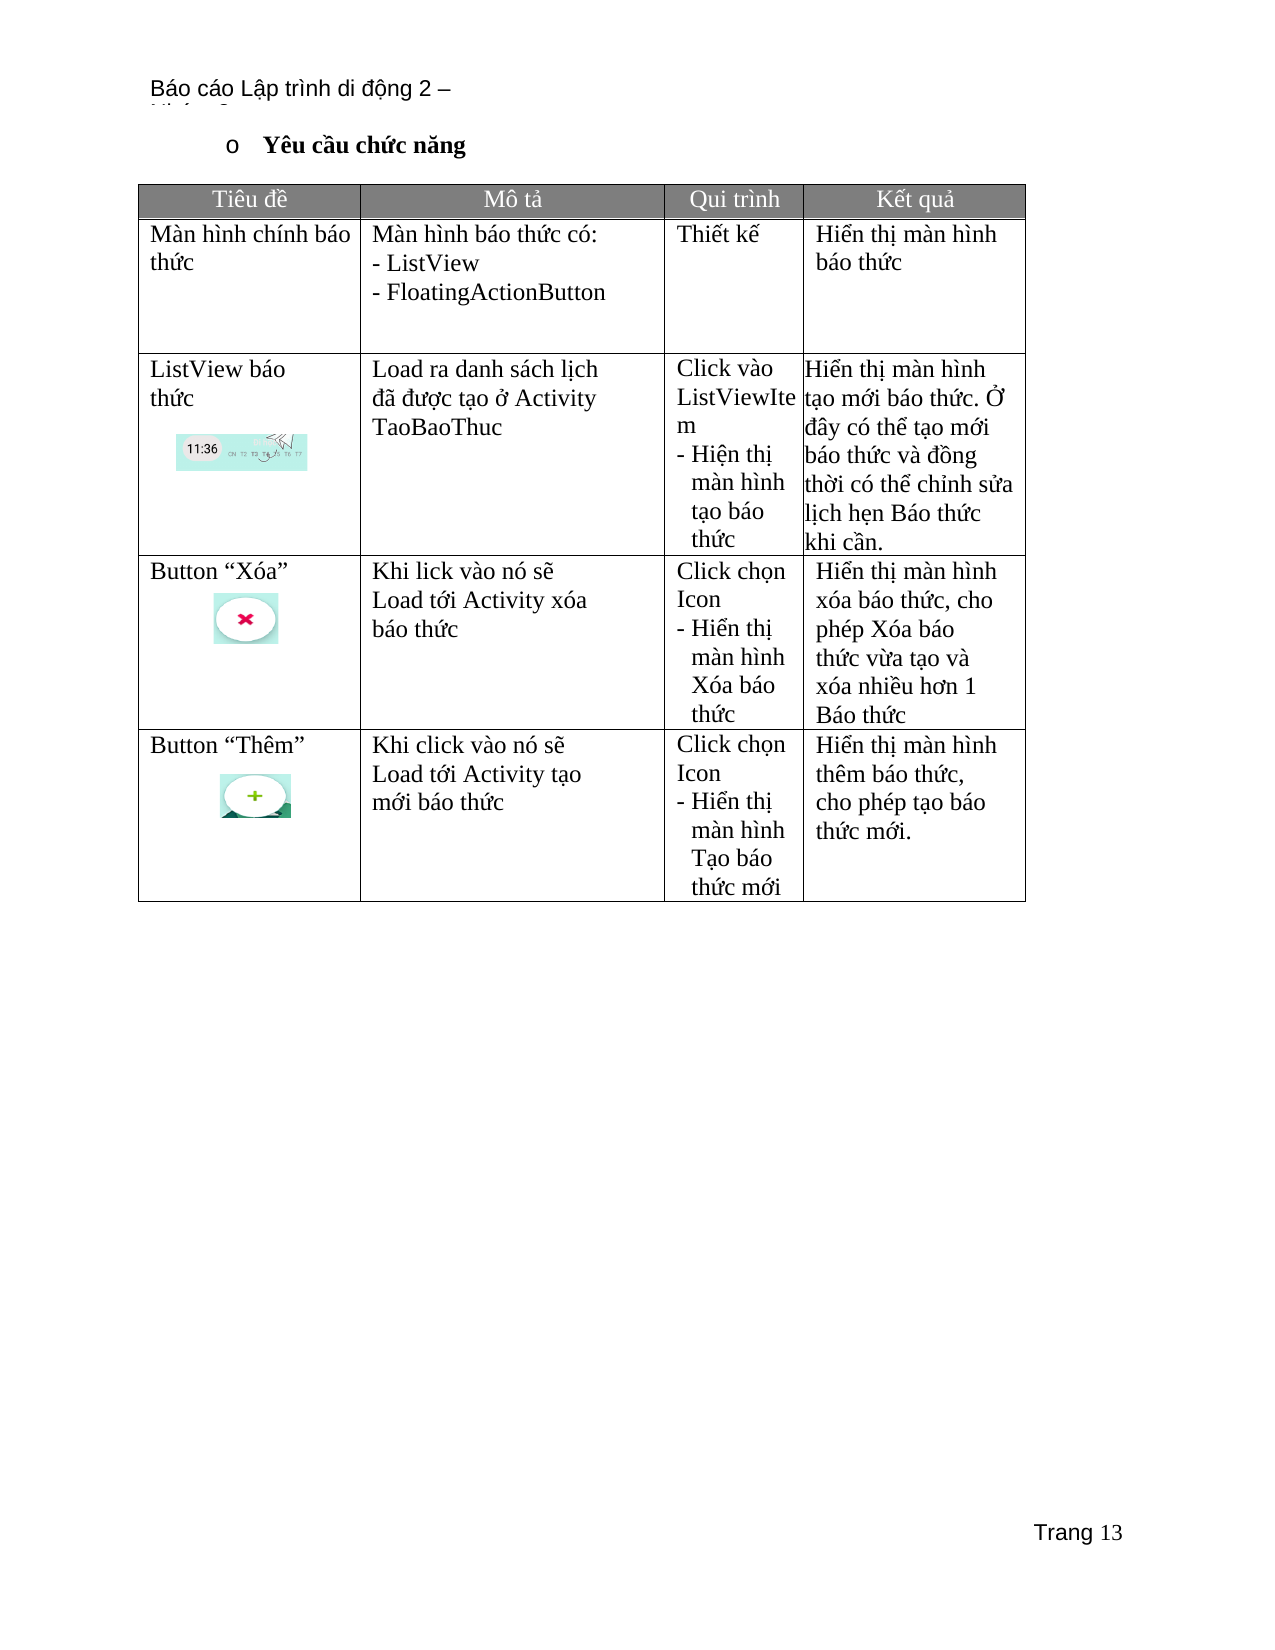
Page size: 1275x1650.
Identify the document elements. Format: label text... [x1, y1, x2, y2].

table_header Tiêu đề [139, 185, 360, 218]
table_cell Màn hình báo thức có: ListView FloatingActionButton [361, 220, 664, 353]
table_cell Thiết kế [665, 220, 803, 353]
table_cell Hiển thị màn hình tạo mới báo thức. Ở đây có thể tạo mới báo thức và đồng thời có thể chỉnh sửa lịch hẹn Báo thức khi cần. [804, 354, 1025, 555]
table_header Qui trình [665, 185, 803, 218]
table_cell Hiển thị màn hình thêm báo thức, cho phép tạo báo thức mới. [804, 730, 1025, 901]
table_cell Button “Thêm” [139, 730, 360, 901]
table_cell Màn hình chính báo thức [139, 220, 360, 353]
table_header Mô tả [361, 185, 664, 218]
table_cell Button “Xóa” [139, 556, 360, 729]
picture [219, 774, 291, 818]
table_cell Load ra danh sách lịch đã được tạo ở Activity TaoBaoThuc [361, 354, 664, 555]
table_cell Hiển thị màn hình báo thức [804, 220, 1025, 353]
table_cell Khi lick vào nó sẽ Load tới Activity xóa báo thức [361, 556, 664, 729]
table_cell Hiển thị màn hình xóa báo thức, cho phép Xóa báo thức vừa tạo và xóa nhiều hơn 1 Báo thức [804, 556, 1025, 729]
table_cell ListView báo thức [139, 354, 360, 555]
picture [176, 434, 308, 471]
table_cell Click chọn Icon Hiển thị màn hình Tạo báo thức mới [665, 730, 803, 901]
table_header Kết quả [804, 185, 1025, 218]
subtitle Yêu cầu chức năng [225, 130, 1187, 161]
picture [213, 593, 279, 644]
table_cell Click vào ListViewItem Hiện thị màn hình tạo báo thức [665, 354, 803, 555]
table_cell Click chọn Icon Hiển thị màn hình Xóa báo thức [665, 556, 803, 729]
table_cell Khi click vào nó sẽ Load tới Activity tạo mới báo thức [361, 730, 664, 901]
